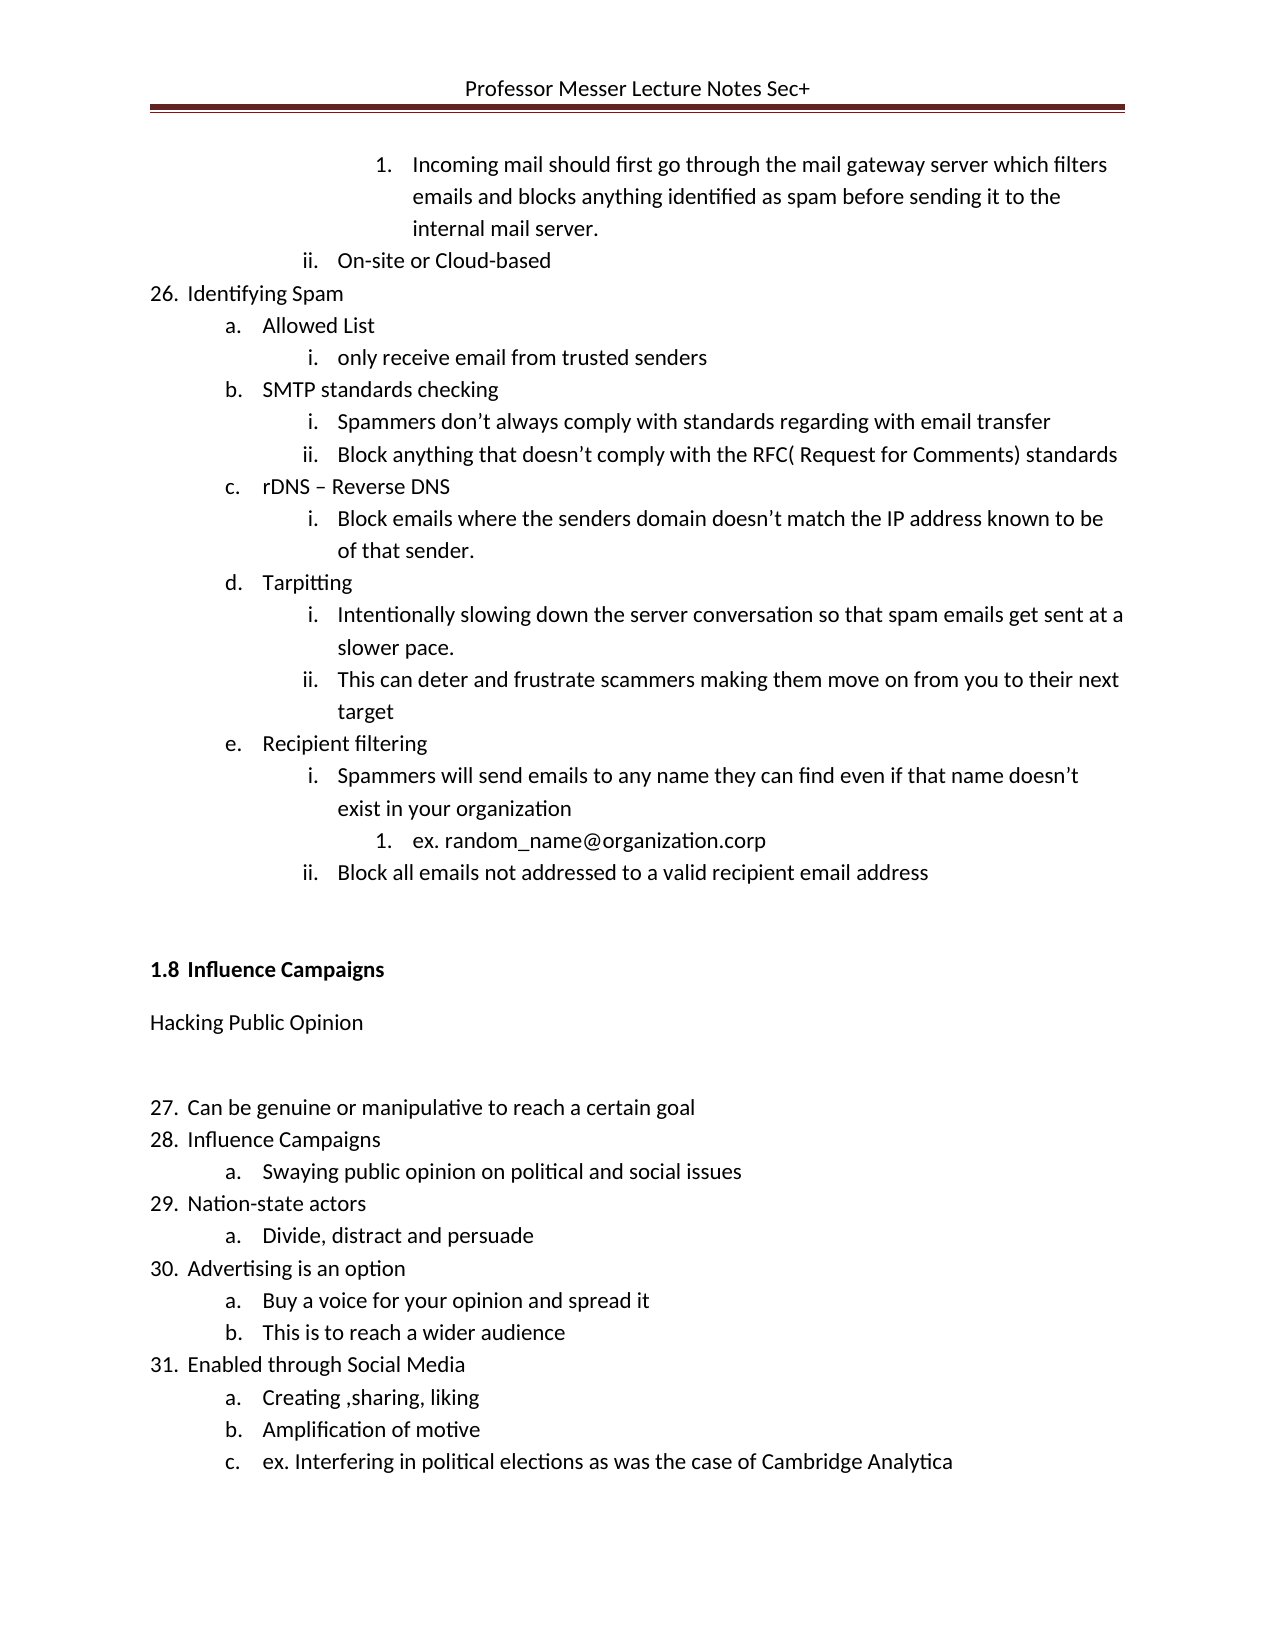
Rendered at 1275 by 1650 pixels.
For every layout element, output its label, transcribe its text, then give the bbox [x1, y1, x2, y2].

list This is to reach a wider audience [225, 1318, 1125, 1346]
list Block anything that doesn’t comply with the RFC( Request for Comments) standards [319, 440, 1125, 468]
list Amplification of motive [225, 1415, 1125, 1443]
list Block emails where the senders domain doesn’t match the IP address known to be of that sender. [319, 504, 1125, 564]
list Allowed List [225, 311, 1125, 339]
list Identifying Spam [150, 279, 1125, 307]
list Intentionally slowing down the server conversation so that spam emails get sent at a slower pace. [319, 601, 1125, 661]
list This can deter and frustrate scammers making them move on from you to their next target [319, 665, 1125, 725]
list Block all emails not addressed to a valid recipient email address [319, 858, 1125, 886]
list Nation-state actors [150, 1189, 1125, 1217]
list SMTP standards checking [225, 375, 1125, 403]
list rDNS – Reverse DNS [225, 472, 1125, 500]
list Swaying public opinion on political and social issues [225, 1157, 1125, 1185]
list only receive email from trusted senders [319, 343, 1125, 371]
list Influence Campaigns [150, 1125, 1125, 1153]
list Tarpitting [225, 568, 1125, 596]
list Incoming mail should first go through the mail gateway server which filters emails and blocks anything identified as spam before sending it to the internal mail server. [375, 150, 1125, 242]
list Can be genuine or manipulative to reach a certain goal [150, 1093, 1125, 1121]
list ex. Interfering in political elections as was the case of Cambridge Analytica [225, 1447, 1125, 1475]
list Influence Campaigns [150, 955, 1125, 983]
list On-site or Cloud-based [319, 247, 1125, 274]
list Spammers will send emails to any name they can find even if that name doesn’t exist in your organization [319, 762, 1125, 822]
list Divide, distract and persuade [225, 1222, 1125, 1250]
list Buy a voice for your opinion and spread it [225, 1286, 1125, 1314]
list Enabled through Social Media [150, 1350, 1125, 1378]
list Creating ,sharing, liking [225, 1383, 1125, 1411]
list Recipient filtering [225, 729, 1125, 757]
text Hacking Public Opinion [150, 1008, 1125, 1036]
list ex. random_name@organization.corp [375, 826, 1125, 854]
list Advertising is an option [150, 1254, 1125, 1282]
list Spammers don’t always comply with standards regarding with email transfer [319, 407, 1125, 436]
